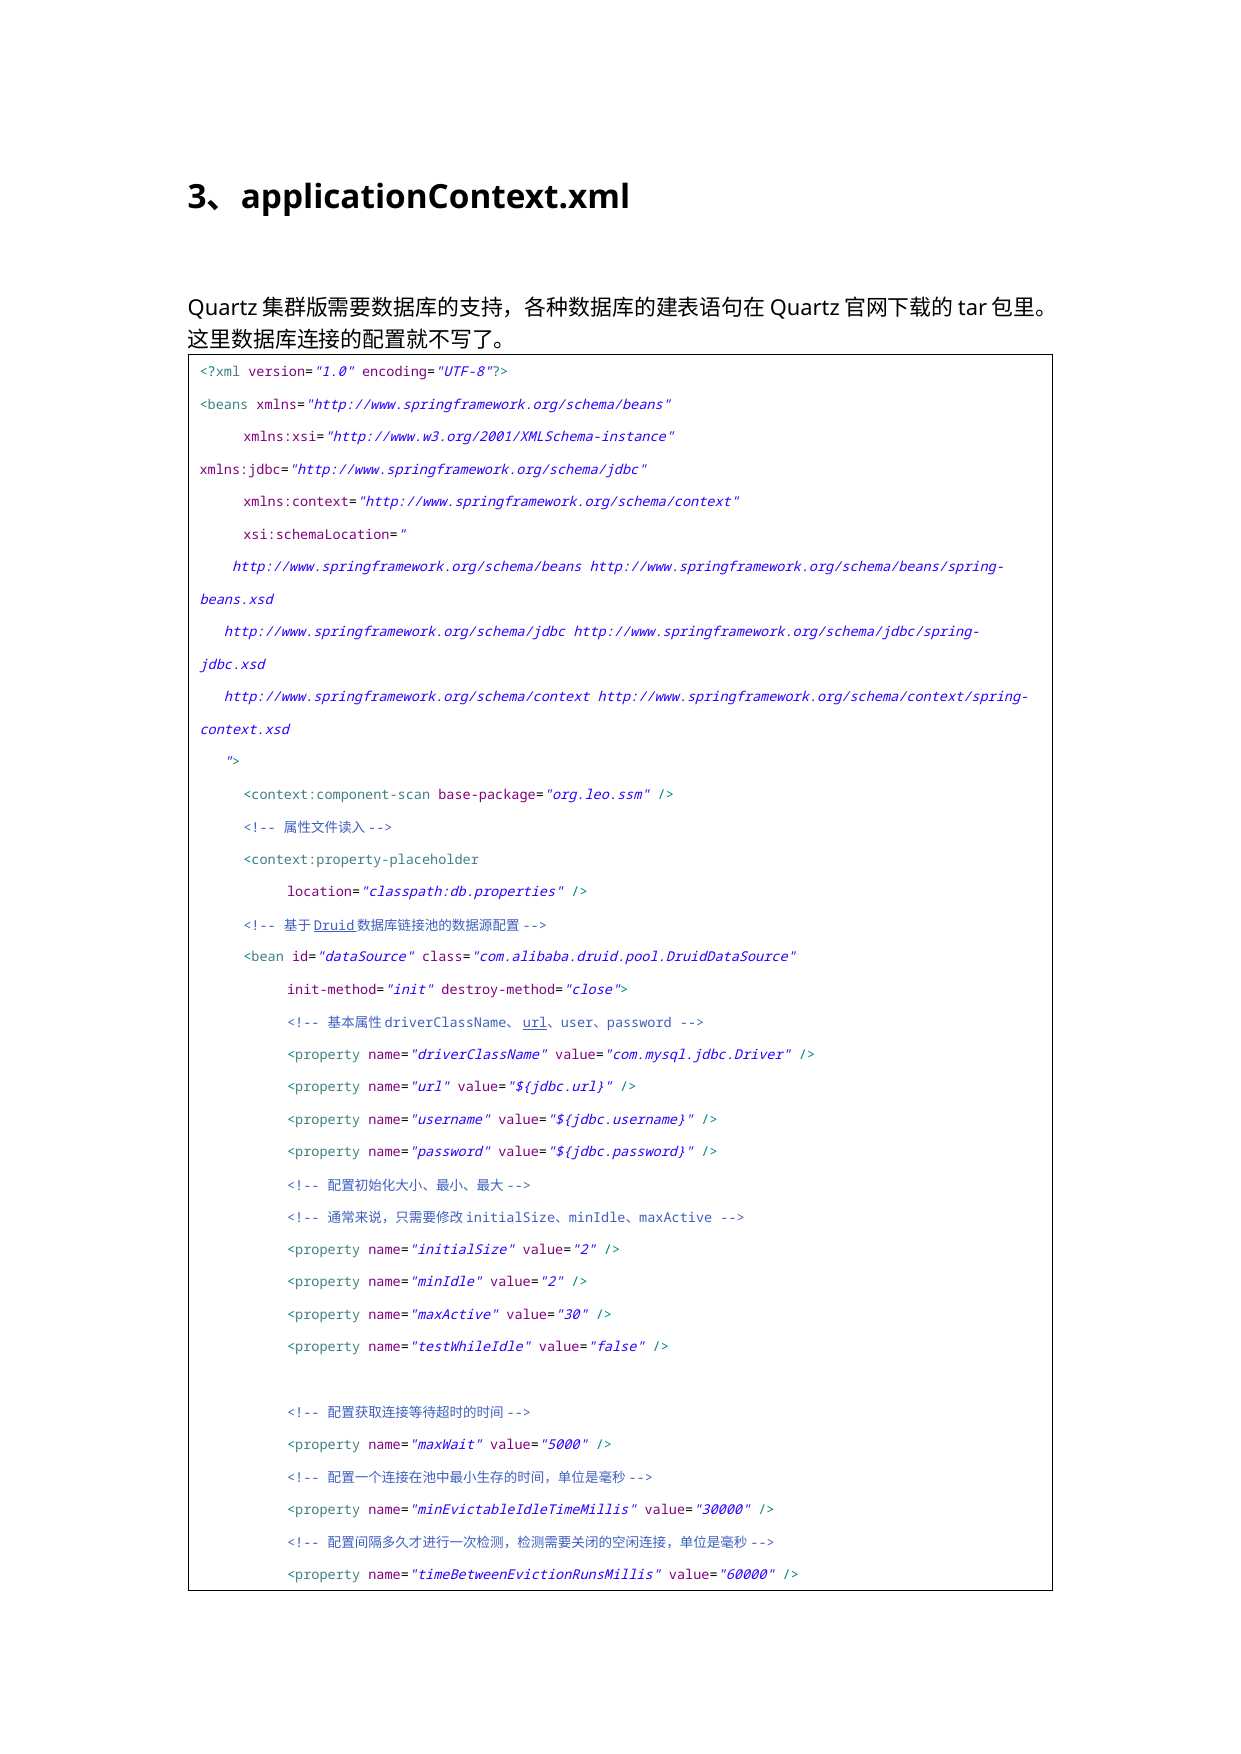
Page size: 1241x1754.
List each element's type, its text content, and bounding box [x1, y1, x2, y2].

text Quartz集群版需要数据库的支持，各种数据库的建表语句在Quartz官网下载的tar包里。 [187, 289, 1053, 322]
subtitle applicationContext.xml [187, 162, 1053, 227]
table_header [189, 355, 1052, 1590]
text 这里数据库连接的配置就不写了。 [187, 322, 1053, 354]
